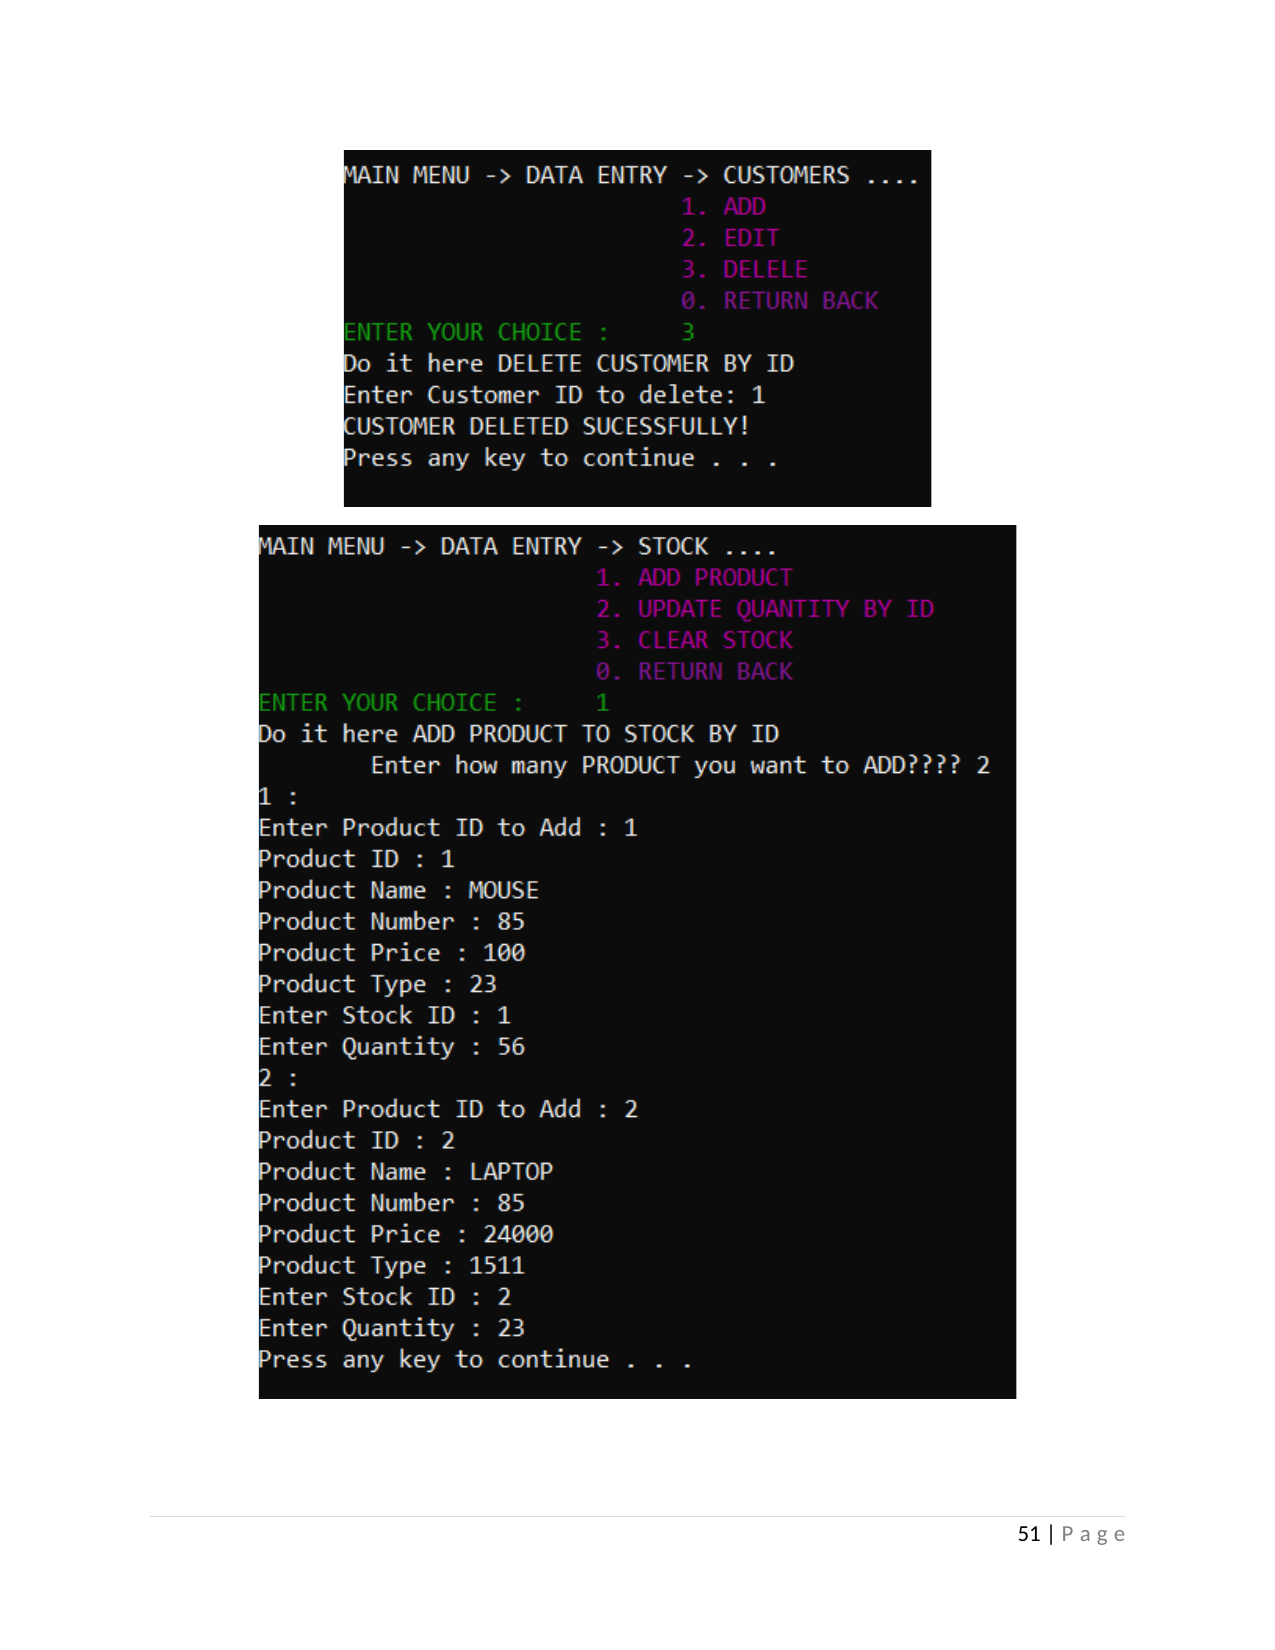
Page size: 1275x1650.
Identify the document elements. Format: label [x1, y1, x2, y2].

picture [258, 525, 1017, 1399]
picture [343, 150, 932, 507]
